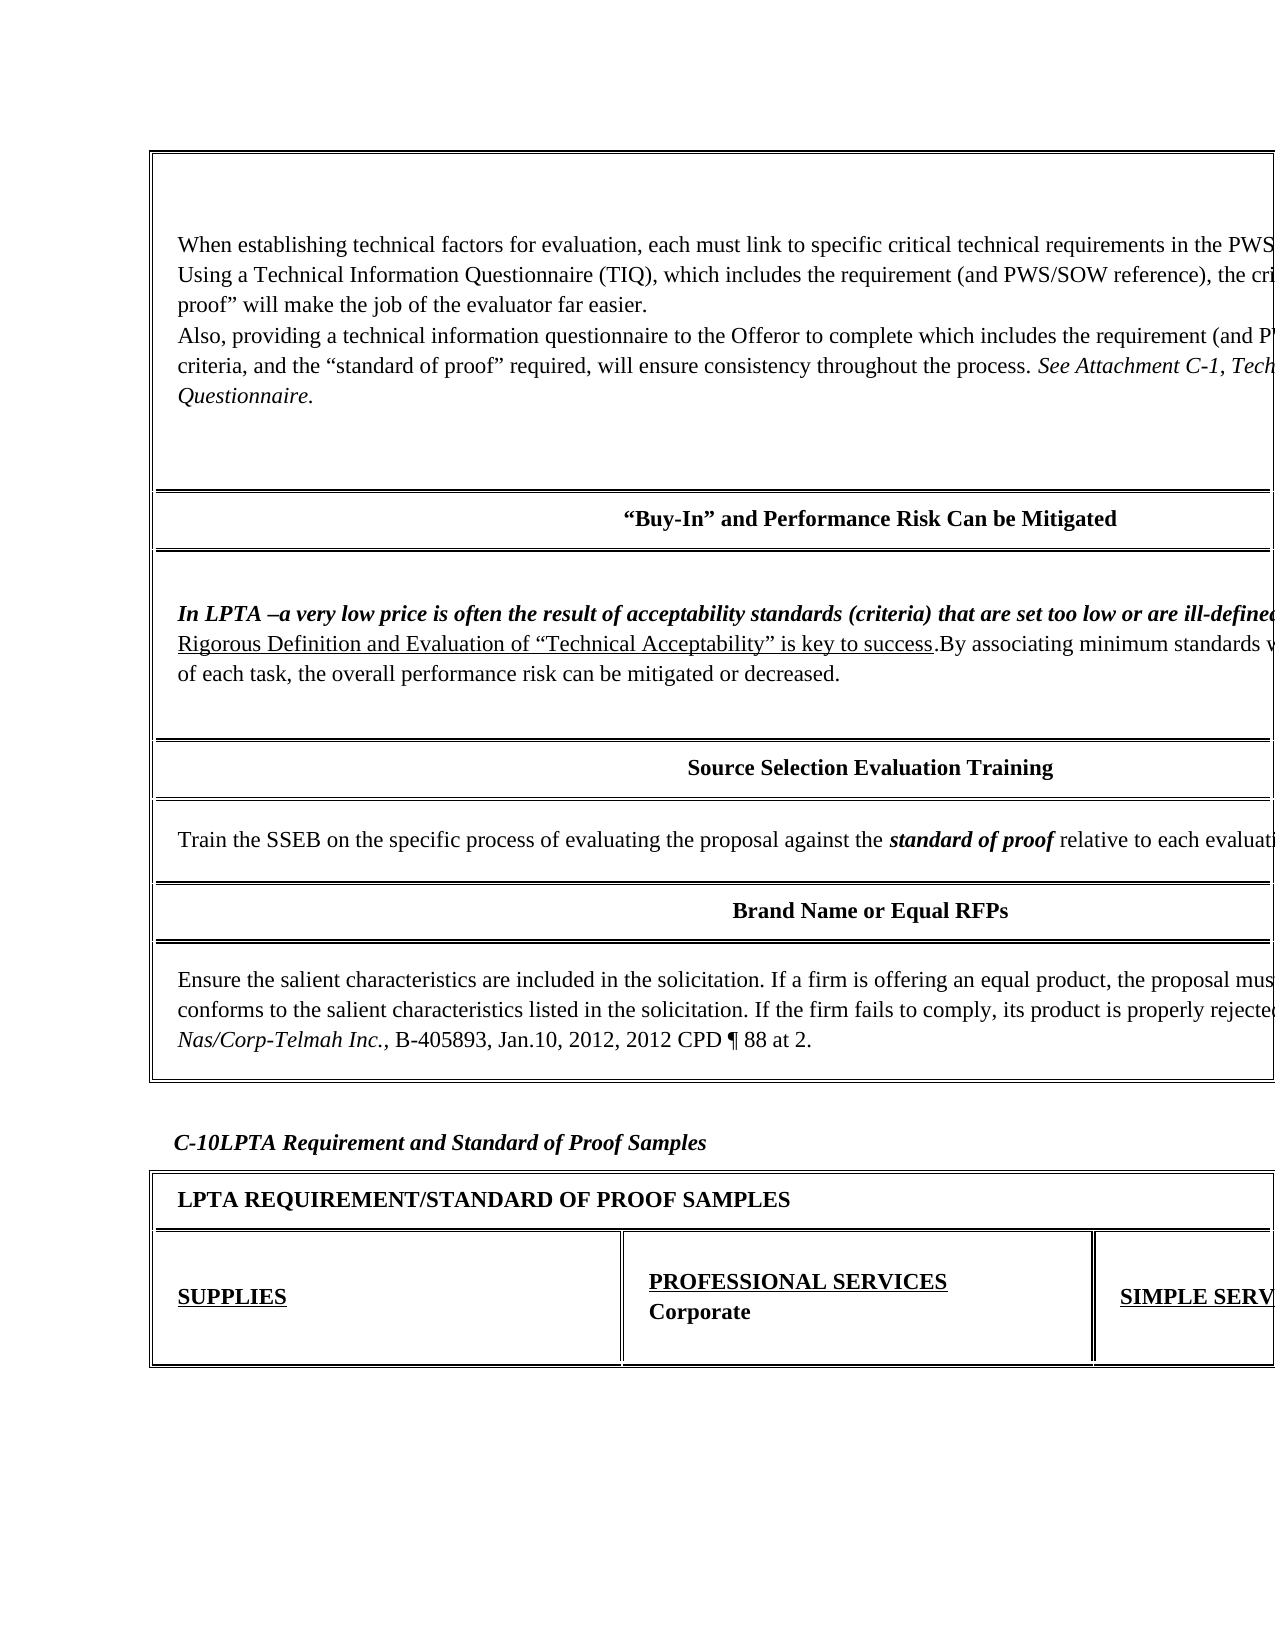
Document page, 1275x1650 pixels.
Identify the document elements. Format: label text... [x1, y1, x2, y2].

table_cell Source Selection Evaluation Training [151, 738, 1275, 797]
table_cell In LPTA –a very low price is often the result of acceptability standards (criteria) that are set too low or are ill-defined. Rigorous Definition and Evaluation of “Technical Acceptability” is key to success.By associating minimum standards with relative risks for execution of each task, the overall performance risk can be mitigated or decreased. [151, 548, 1275, 738]
table_cell SIMPLE SERVICES [1094, 1228, 1275, 1364]
table_cell Brand Name or Equal RFPs [153, 881, 1273, 939]
table_cell SUPPLIES [151, 1228, 622, 1364]
table_cell When establishing technical factors for evaluation, each must link to specific critical technical requirements in the PWS. Using a Technical Information Questionnaire (TIQ), which includes the requirement (and PWS/SOW reference), the criteria, and the “standard of proof” will make the job of the evaluator far easier. Also, providing a technical information questionnaire to the Offeror to complete which includes the requirement (and PWS/SOW reference), the criteria, and the “standard of proof” required, will ensure consistency throughout the process. See Attachment C-1, Technical Information Questionnaire. [153, 154, 1273, 489]
table_cell PROFESSIONAL SERVICES Corporate [622, 1232, 1093, 1364]
table_cell Ensure the salient characteristics are included in the solicitation. If a firm is offering an equal product, the proposal must demonstrate that the product conforms to the salient characteristics listed in the solicitation. If the firm fails to comply, its product is properly rejected as technically unacceptable. Nas/Corp-Telmah Inc., B-405893, Jan.10, 2012, 2012 CPD ¶ 88 at 2. [151, 939, 1275, 1078]
table_cell Train the SSEB on the specific process of evaluating the proposal against the standard of proof relative to each evaluation criteria and documentation. [151, 797, 1275, 881]
table_header LPTA REQUIREMENT/STANDARD OF PROOF SAMPLES [153, 1174, 1273, 1228]
table_cell “Buy-In” and Performance Risk Can be Mitigated [151, 489, 1275, 547]
text C-10LPTA Requirement and Standard of Proof Samples [163, 1119, 1135, 1166]
